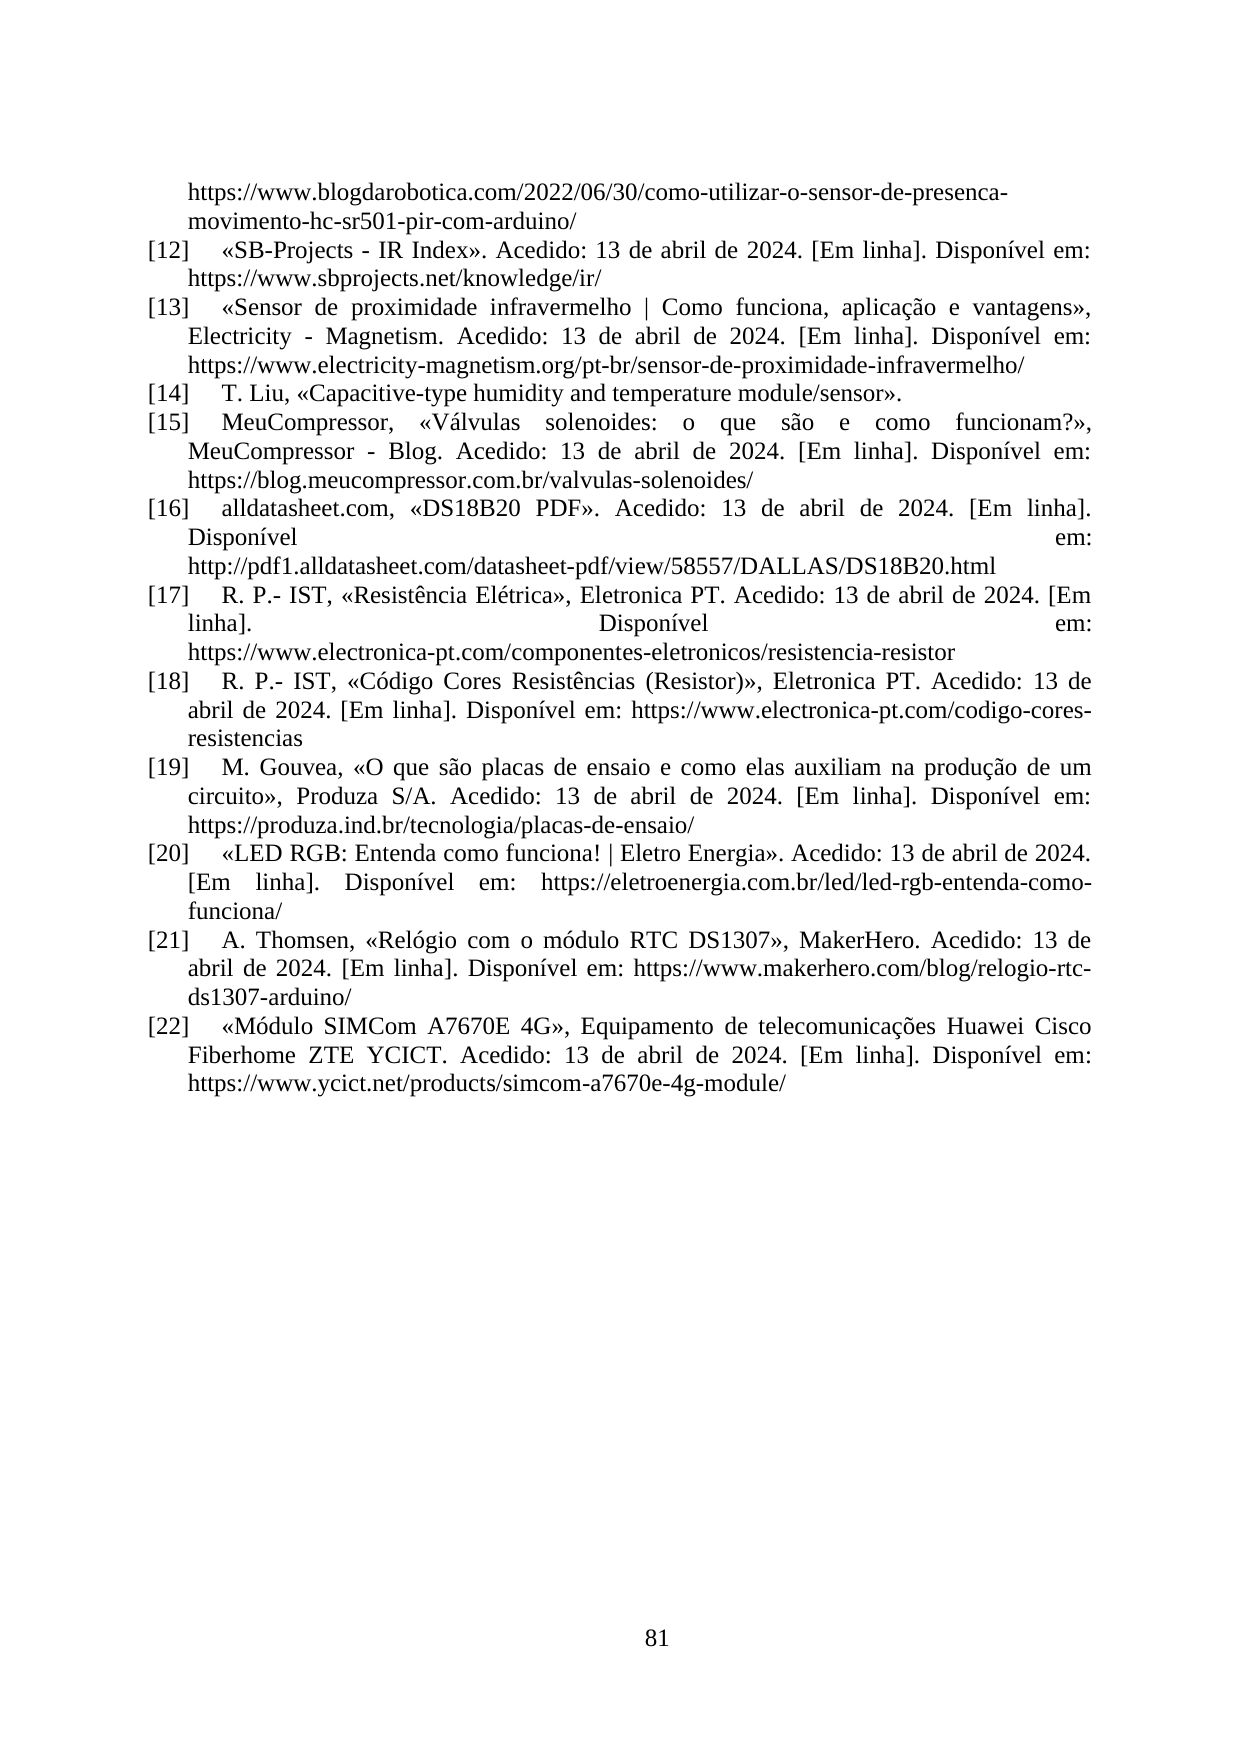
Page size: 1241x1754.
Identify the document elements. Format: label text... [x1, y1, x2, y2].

text [21] A. Thomsen, «Relógio com o módulo RTC DS1307», MakerHero. Acedido: 13 de abril de 2024. [Em linha]. Disponível em: https://www.makerhero.com/blog/relogio-rtc-ds1307-arduino/ [148, 925, 1092, 1011]
text [17] R. P.- IST, «Resistência Elétrica», Eletronica PT. Acedido: 13 de abril de 2024. [Em linha]. Disponível em: https://www.electronica-pt.com/componentes-eletronicos/resistencia-resistor [148, 580, 1092, 666]
text [22] «Módulo SIMCom A7670E 4G», Equipamento de telecomunicações Huawei Cisco Fiberhome ZTE YCICT. Acedido: 13 de abril de 2024. [Em linha]. Disponível em: https://www.ycict.net/products/simcom-a7670e-4g-module/ [148, 1011, 1092, 1097]
text [16] alldatasheet.com, «DS18B20 PDF». Acedido: 13 de abril de 2024. [Em linha]. Disponível em: http://pdf1.alldatasheet.com/datasheet-pdf/view/58557/DALLAS/DS18B20.html [148, 493, 1092, 580]
text [15] MeuCompressor, «Válvulas solenoides: o que são e como funcionam?», MeuCompressor - Blog. Acedido: 13 de abril de 2024. [Em linha]. Disponível em: https://blog.meucompressor.com.br/valvulas-solenoides/ [148, 407, 1092, 493]
text [18] R. P.- IST, «Código Cores Resistências (Resistor)», Eletronica PT. Acedido: 13 de abril de 2024. [Em linha]. Disponível em: https://www.electronica-pt.com/codigo-cores-resistencias [148, 666, 1092, 752]
text [19] M. Gouvea, «O que são placas de ensaio e como elas auxiliam na produção de um circuito», Produza S/A. Acedido: 13 de abril de 2024. [Em linha]. Disponível em: https://produza.ind.br/tecnologia/placas-de-ensaio/ [148, 752, 1092, 838]
text [13] «Sensor de proximidade infravermelho | Como funciona, aplicação e vantagens», Electricity - Magnetism. Acedido: 13 de abril de 2024. [Em linha]. Disponível em: https://www.electricity-magnetism.org/pt-br/sensor-de-proximidade-infravermelho/ [148, 292, 1092, 378]
text [14] T. Liu, «Capacitive-type humidity and temperature module/sensor». [148, 378, 1092, 407]
text [20] «LED RGB: Entenda como funciona! | Eletro Energia». Acedido: 13 de abril de 2024. [Em linha]. Disponível em: https://eletroenergia.com.br/led/led-rgb-entenda-como-funciona/ [148, 838, 1092, 925]
text [12] «SB-Projects - IR Index». Acedido: 13 de abril de 2024. [Em linha]. Disponível em: https://www.sbprojects.net/knowledge/ir/ [148, 235, 1092, 292]
